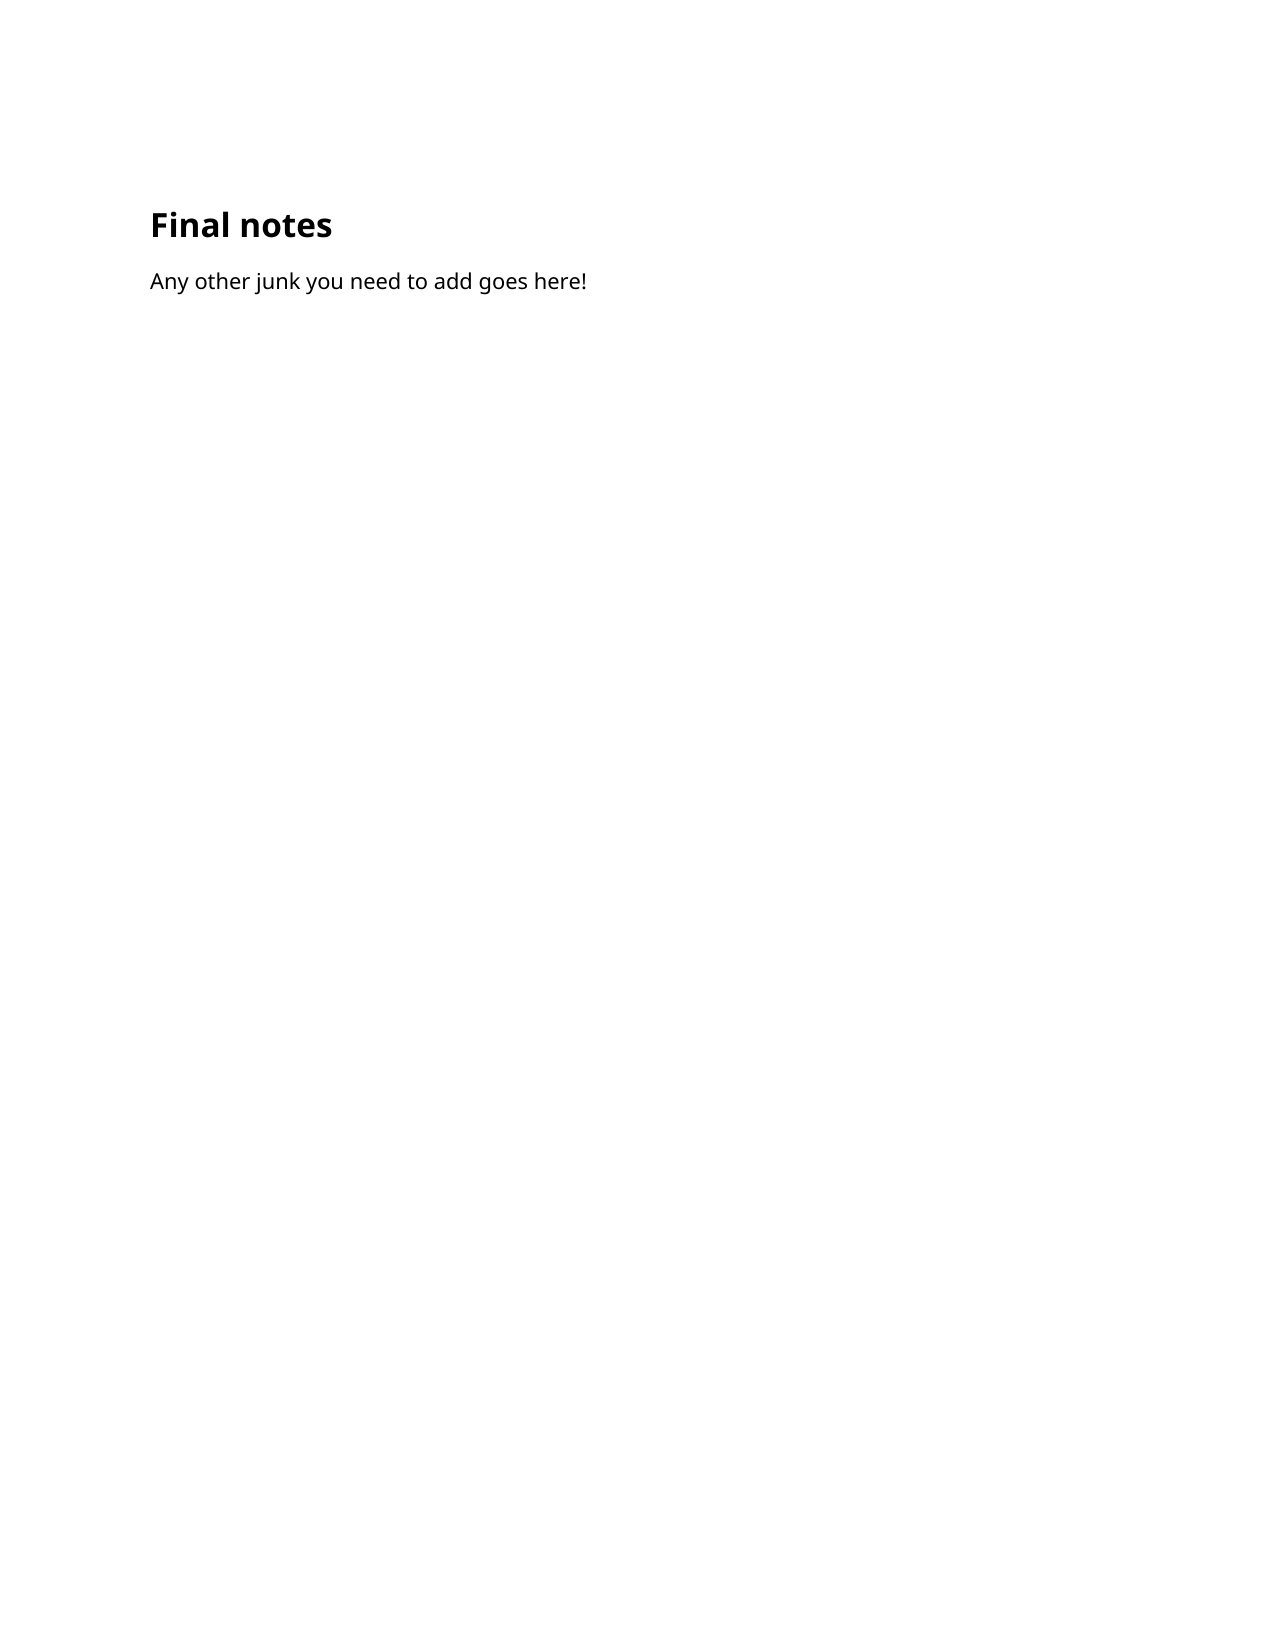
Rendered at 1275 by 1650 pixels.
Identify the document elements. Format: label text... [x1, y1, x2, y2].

text Any other junk you need to add goes here! [150, 266, 1125, 296]
subtitle Final notes [150, 202, 1125, 247]
